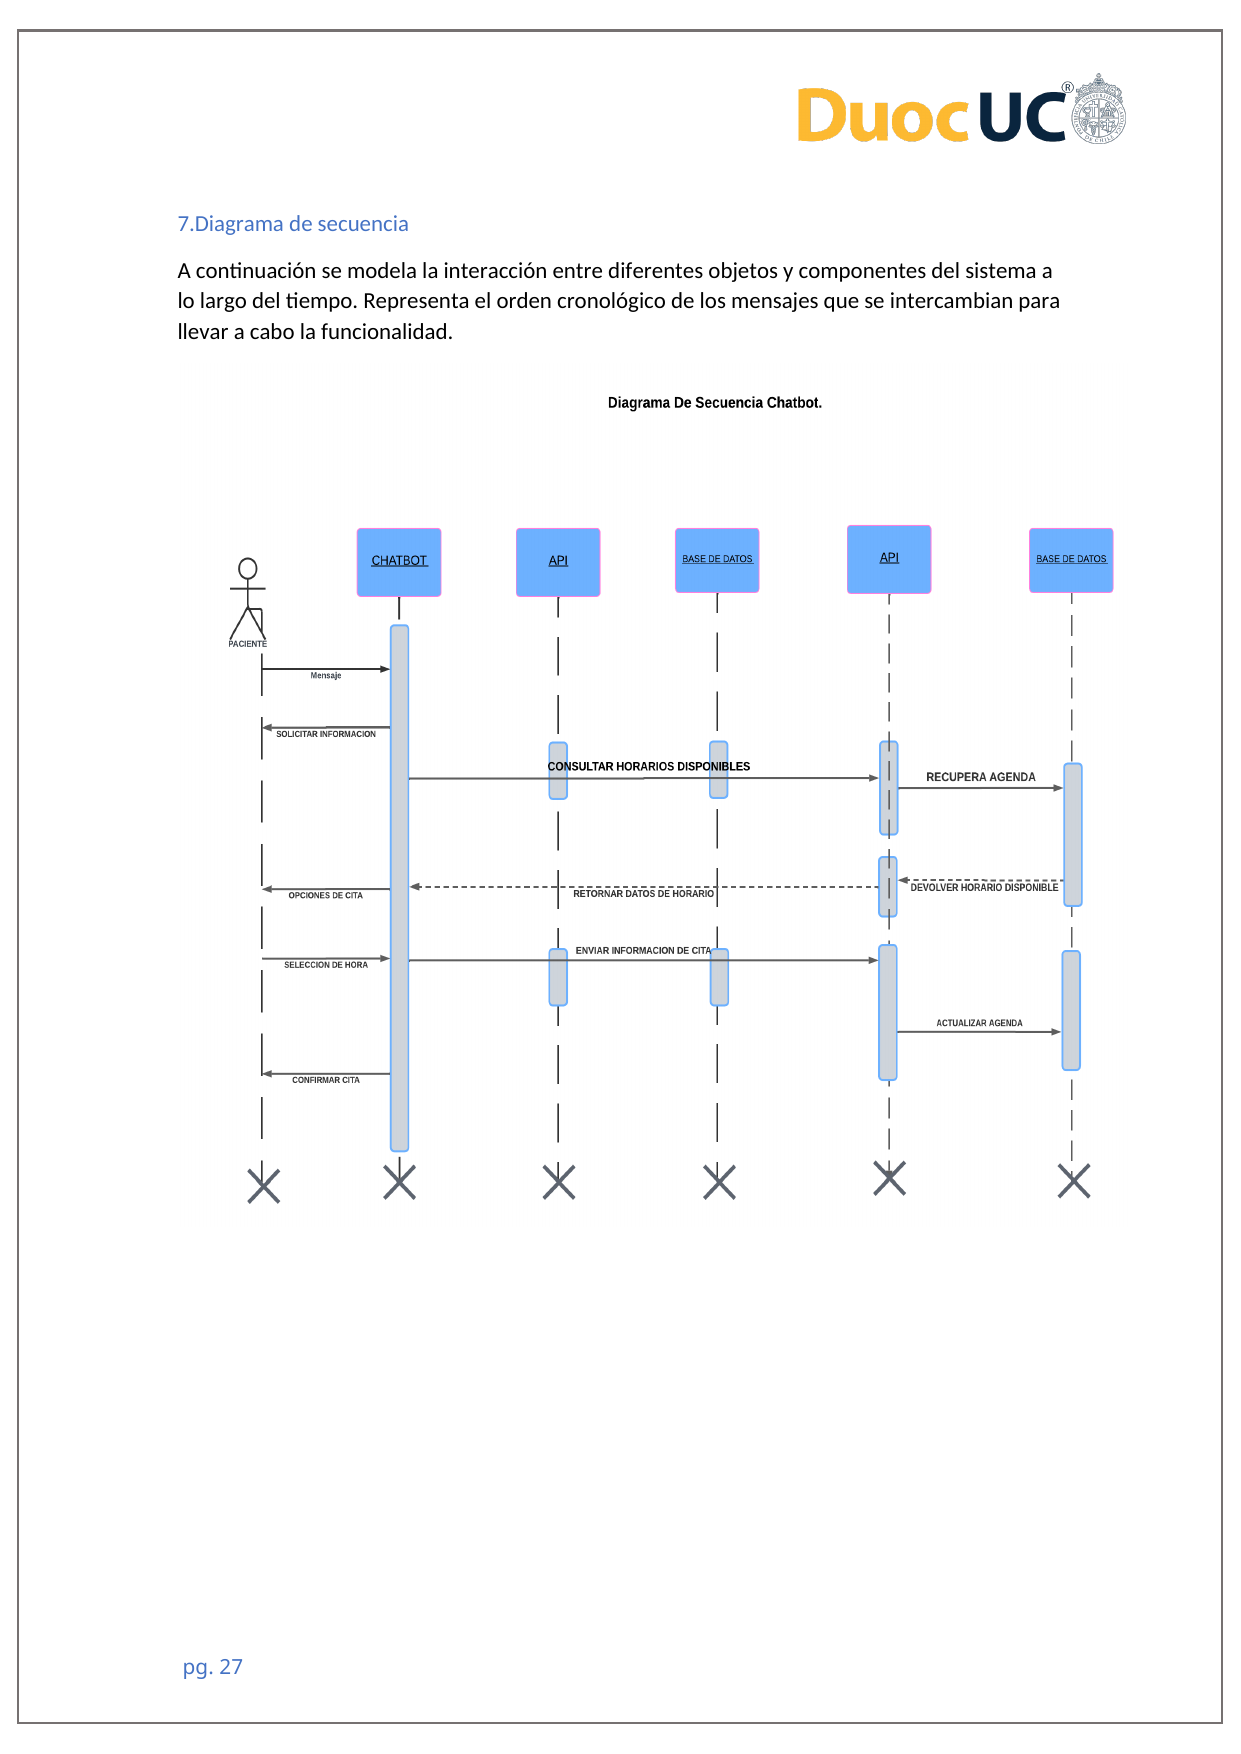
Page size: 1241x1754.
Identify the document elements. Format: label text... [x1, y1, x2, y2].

picture [177, 363, 1131, 1227]
picture [798, 73, 1126, 144]
text A continuación se modela la interacción entre diferentes objetos y componentes del sistema a lo largo del tiempo. Representa el orden cronológico de los mensajes que se intercambian para llevar a cabo la funcionalidad. [177, 256, 1063, 345]
text 7.Diagrama de secuencia [177, 209, 1063, 238]
